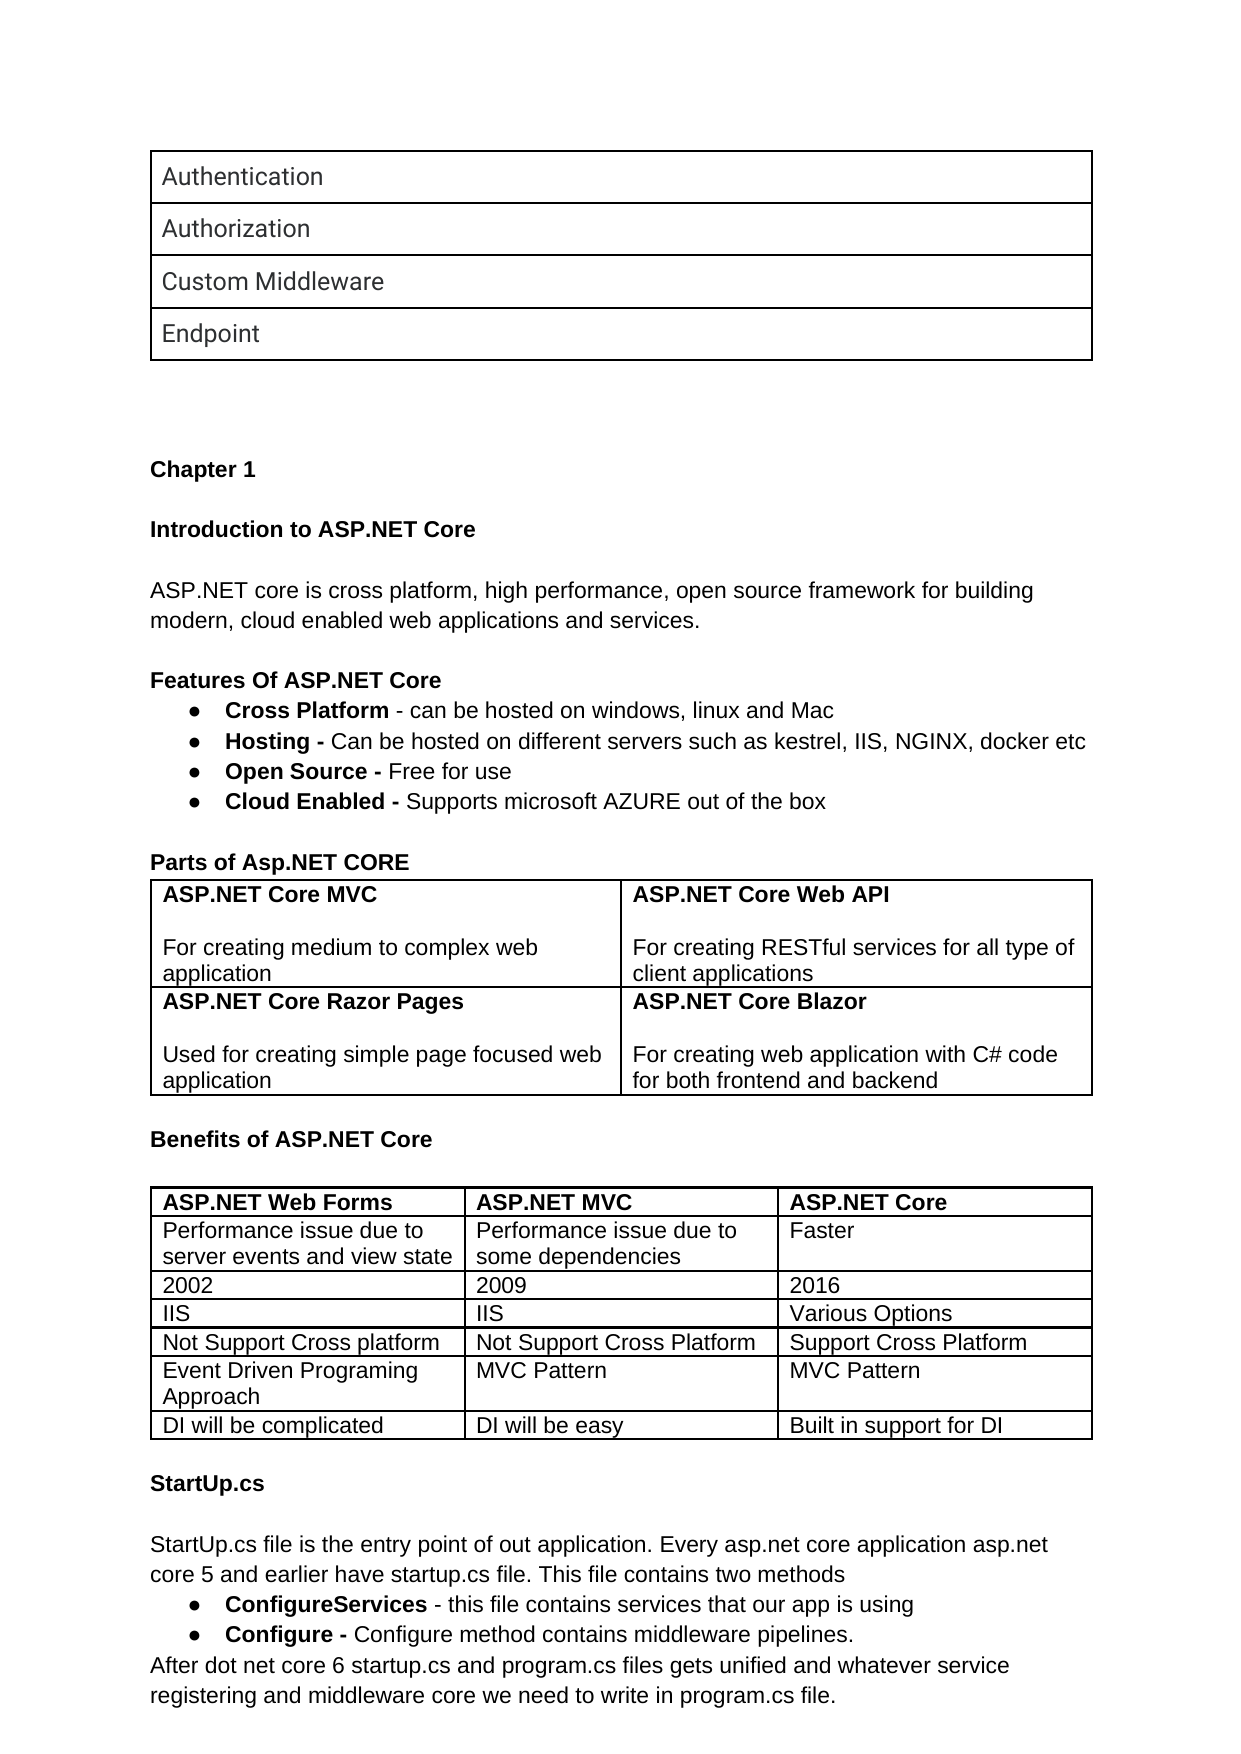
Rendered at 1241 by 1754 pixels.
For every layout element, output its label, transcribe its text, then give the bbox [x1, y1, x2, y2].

table_cell Authorization [152, 204, 1091, 254]
table_cell Authentication [152, 152, 1091, 202]
table_cell Endpoint [152, 309, 1091, 359]
table_cell Custom Middleware [152, 256, 1091, 307]
